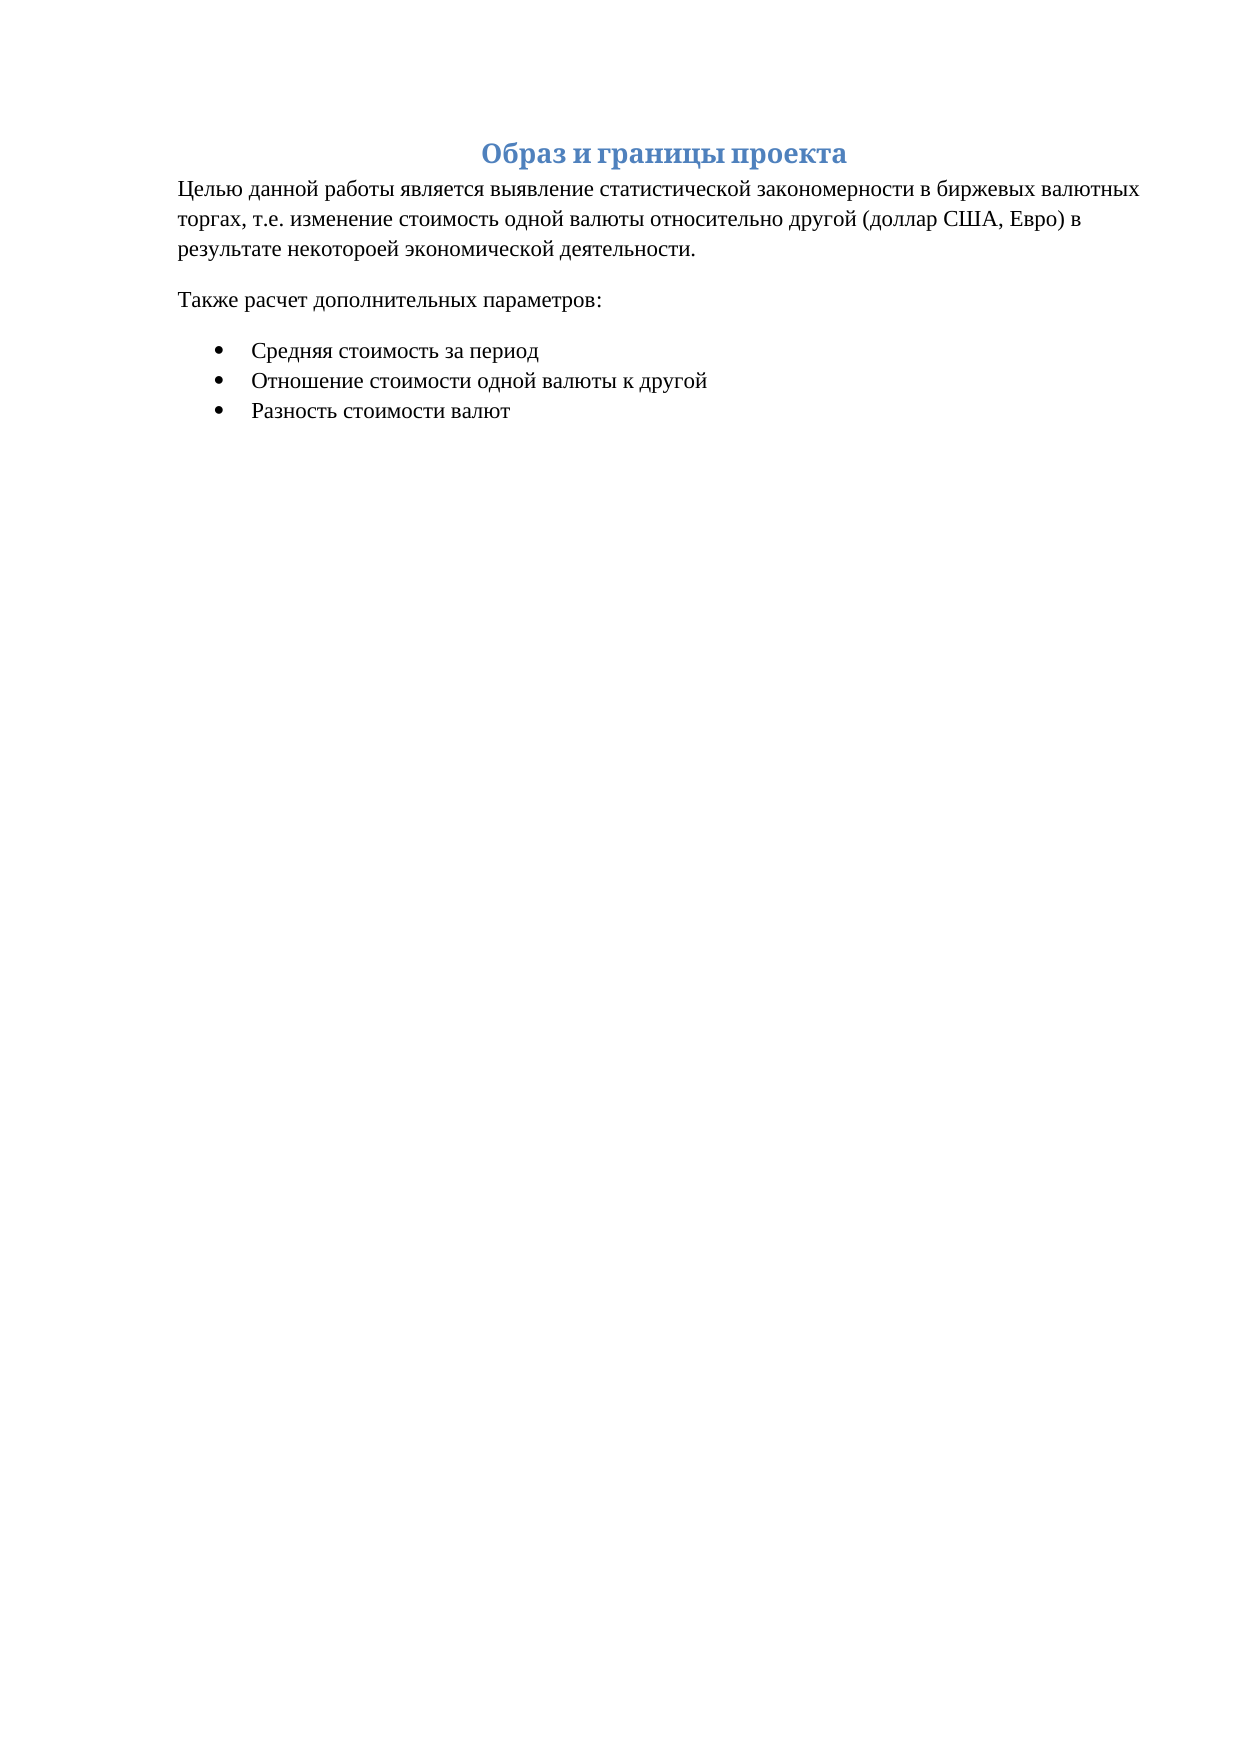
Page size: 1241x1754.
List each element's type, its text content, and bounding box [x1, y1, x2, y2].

list Разность стоимости валют [215, 398, 1152, 424]
subtitle Образ и границы проекта [177, 139, 1152, 170]
text Целью данной работы является выявление статистической закономерности в биржевых валютных торгах, т.е. изменение стоимость одной валюты относительно другой (доллар США, Евро) в результате некотороей экономической деятельности. [177, 175, 1152, 261]
list Средняя стоимость за период [215, 337, 1152, 363]
list Отношение стоимости одной валюты к другой [215, 367, 1152, 394]
text Также расчет дополнительных параметров: [177, 286, 1152, 312]
